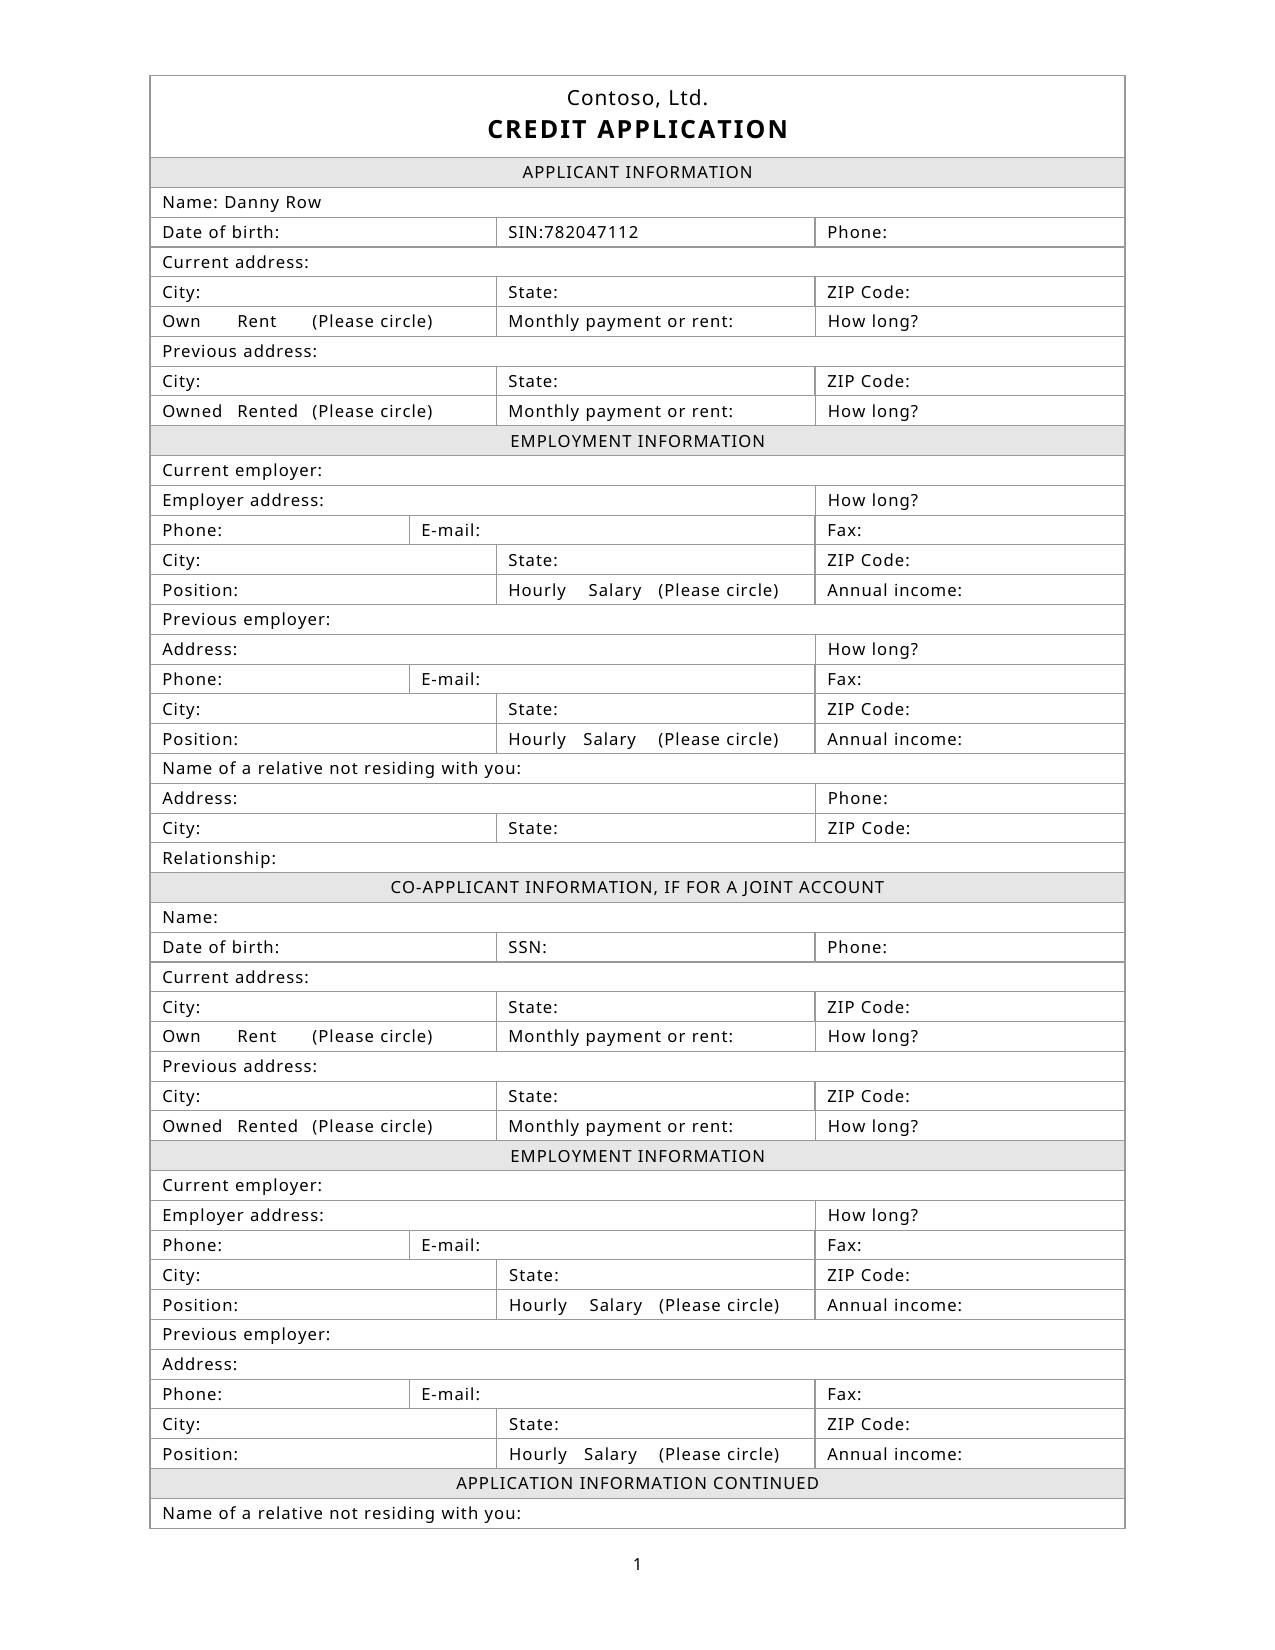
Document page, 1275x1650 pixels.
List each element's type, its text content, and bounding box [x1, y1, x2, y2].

table_cell Name of a relative not residing with you: [151, 754, 1124, 783]
table_cell ZIP Code: [816, 1260, 1124, 1289]
table_cell Fax: [816, 1380, 1124, 1408]
table_cell How long? [816, 635, 1124, 663]
table_cell City: [151, 1409, 496, 1438]
table_cell State: [497, 1260, 814, 1289]
table_cell Relationship: [151, 843, 1124, 872]
table_cell How long? [816, 486, 1124, 514]
table_cell Monthly payment or rent: [497, 307, 815, 336]
table_cell State: [497, 694, 814, 723]
table_cell Phone: [151, 665, 409, 693]
table_cell Address: [151, 784, 815, 812]
table_cell Fax: [816, 516, 1124, 544]
table_cell State: [497, 1082, 814, 1110]
table_cell Previous address: [151, 337, 1124, 366]
table_cell Hourly Salary (Please circle) [497, 1290, 814, 1319]
table_cell Fax: [816, 1231, 1124, 1259]
table_cell Position: [151, 724, 496, 753]
table_cell Address: [151, 1350, 1124, 1378]
table_cell Current employer: [151, 456, 1124, 485]
table_cell Owned Rented (Please circle) [151, 396, 496, 425]
table_cell E-mail: [410, 1231, 814, 1259]
table_cell Co-Applicant Information, if for a joint account [151, 873, 1124, 902]
table_cell Employment Information [151, 426, 1124, 455]
table_cell Date of birth: [151, 218, 496, 246]
table_cell Own Rent (Please circle) [151, 1022, 496, 1051]
table_cell Phone: [816, 784, 1124, 812]
table_cell How long? [816, 1111, 1124, 1140]
table_cell ZIP Code: [816, 992, 1124, 1021]
table_cell SSN: [497, 933, 814, 961]
table_cell Annual income: [816, 1290, 1124, 1319]
table_cell City: [151, 277, 496, 306]
table_cell Application Information Continued [151, 1469, 1124, 1498]
table_header Contoso, Ltd. Credit Application [151, 76, 1124, 157]
table_cell State: [497, 545, 814, 574]
table_cell How long? [816, 1201, 1124, 1229]
table_cell Current address: [151, 248, 1124, 276]
table_cell Phone: [151, 516, 409, 544]
table_cell City: [151, 814, 496, 842]
table_cell Hourly Salary (Please circle) [497, 575, 814, 604]
table_cell ZIP Code: [816, 277, 1124, 306]
table_cell ZIP Code: [816, 1409, 1124, 1438]
table_cell Monthly payment or rent: [497, 1111, 815, 1140]
table_cell City: [151, 992, 496, 1021]
table_cell Current address: [151, 963, 1124, 991]
table_cell Phone: [816, 933, 1124, 961]
table_cell City: [151, 1082, 496, 1110]
table_cell E-mail: [410, 1380, 814, 1408]
table_cell Position: [151, 1290, 496, 1319]
table_cell Hourly Salary (Please circle) [497, 724, 814, 753]
table_cell Date of birth: [151, 933, 496, 961]
table_cell SIN:782047112 [497, 218, 814, 246]
table_cell Phone: [151, 1231, 409, 1259]
table_cell Phone: [816, 218, 1124, 246]
table_cell ZIP Code: [816, 545, 1124, 574]
table_cell Owned Rented (Please circle) [151, 1111, 496, 1140]
table_cell ZIP Code: [816, 694, 1124, 723]
table_cell Monthly payment or rent: [497, 396, 815, 425]
table_cell State: [497, 1409, 814, 1438]
table_cell Employer address: [151, 1201, 815, 1229]
table_cell Fax: [816, 665, 1124, 693]
table_cell E-mail: [410, 516, 814, 544]
table_cell State: [497, 992, 814, 1021]
table_cell Current employer: [151, 1171, 1124, 1200]
table_cell City: [151, 367, 496, 395]
table_cell City: [151, 1260, 496, 1289]
table_cell E-mail: [410, 665, 814, 693]
table_cell State: [497, 277, 814, 306]
table_cell State: [497, 814, 815, 842]
table_cell Employment Information [151, 1141, 1124, 1170]
table_cell Previous employer: [151, 1320, 1124, 1349]
table_cell Name: [151, 903, 1124, 932]
table_cell Phone: [151, 1380, 409, 1408]
table_cell How long? [816, 307, 1124, 336]
table_cell City: [151, 694, 496, 723]
table_cell ZIP Code: [816, 367, 1124, 395]
table_cell Own Rent (Please circle) [151, 307, 496, 336]
table_cell Previous employer: [151, 605, 1124, 634]
table_cell ZIP Code: [816, 814, 1124, 842]
table_cell ZIP Code: [816, 1082, 1124, 1110]
table_cell City: [151, 545, 496, 574]
table_cell How long? [816, 1022, 1124, 1051]
table_cell Applicant Information [151, 158, 1124, 187]
table_cell Position: [151, 1439, 496, 1468]
table_cell Annual income: [816, 724, 1124, 753]
table_cell Name: Danny Row [151, 188, 1124, 217]
table_cell Address: [151, 635, 815, 663]
table_cell Monthly payment or rent: [497, 1022, 815, 1051]
table_cell Name of a relative not residing with you: [151, 1499, 1124, 1527]
table_cell Employer address: [151, 486, 815, 514]
table_cell Hourly Salary (Please circle) [497, 1439, 814, 1468]
table_cell Annual income: [816, 575, 1124, 604]
table_cell State: [497, 367, 814, 395]
table_cell Position: [151, 575, 496, 604]
table_cell Annual income: [816, 1439, 1124, 1468]
table_cell How long? [816, 396, 1124, 425]
table_cell Previous address: [151, 1052, 1124, 1081]
